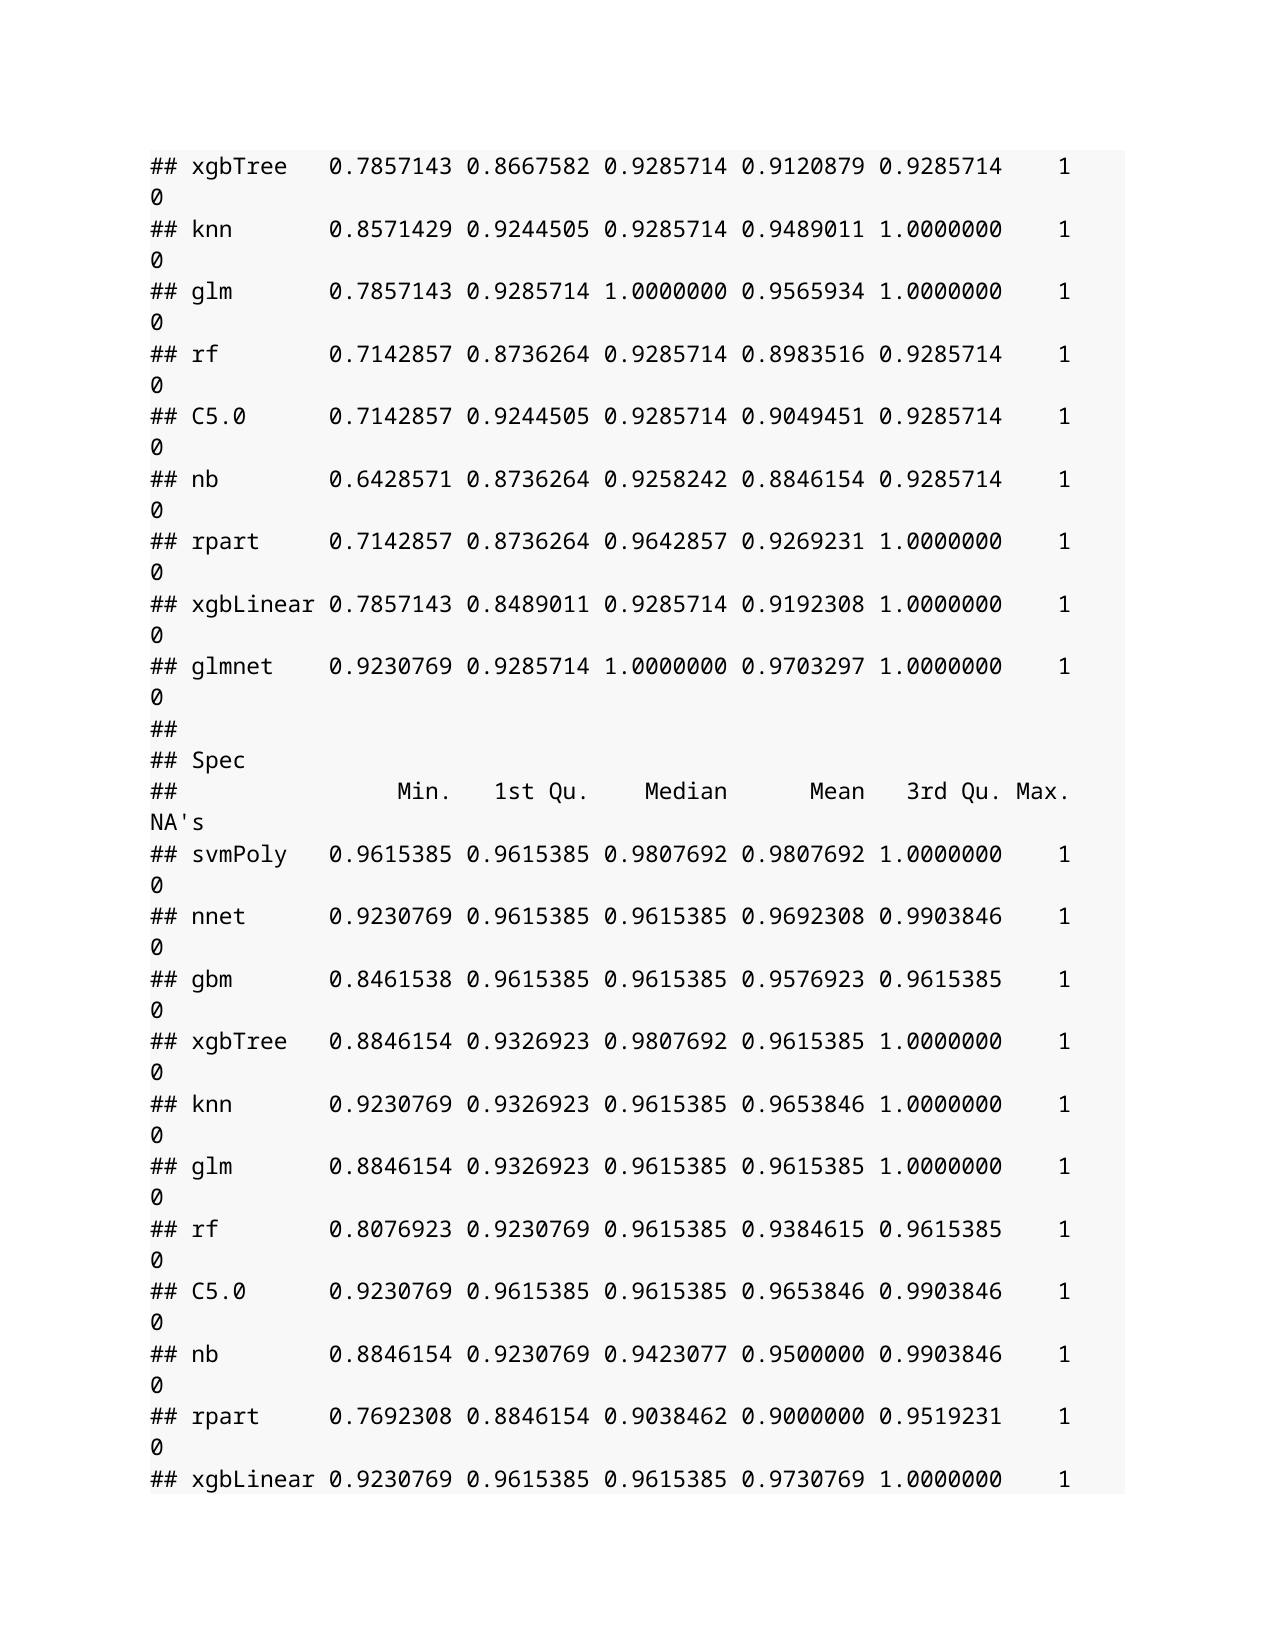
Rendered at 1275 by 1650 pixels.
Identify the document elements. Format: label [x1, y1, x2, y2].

text [150, 150, 1125, 1494]
